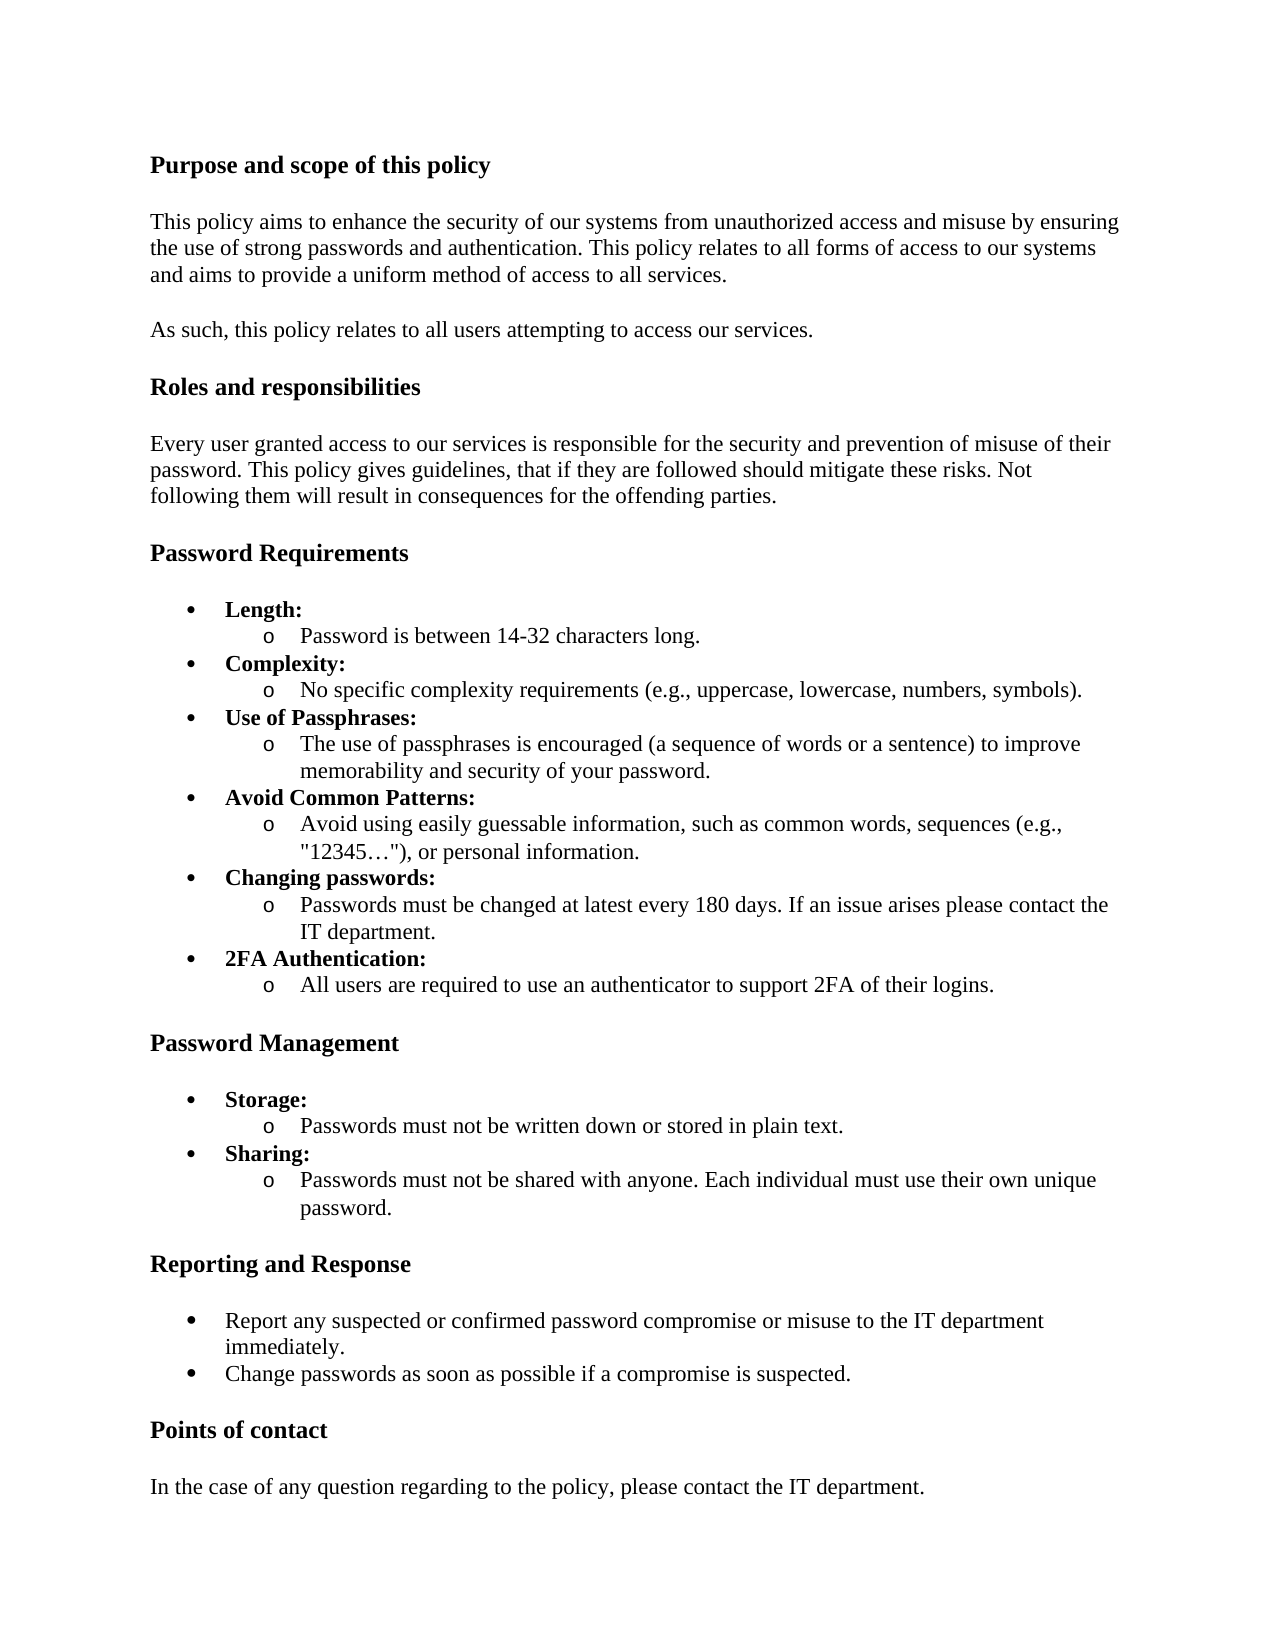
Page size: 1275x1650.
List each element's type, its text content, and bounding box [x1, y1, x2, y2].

list Length: [187, 596, 1125, 622]
text Every user granted access to our services is responsible for the security and prevention of misuse of their password. This policy gives guidelines, that if they are followed should mitigate these risks. Not following them will result in consequences for the offending parties. [150, 429, 1125, 509]
list Passwords must be changed at latest every 180 days. If an issue arises please contact the IT department. [262, 891, 1125, 944]
list Passwords must not be shared with anyone. Each individual must use their own unique password. [262, 1166, 1125, 1220]
text Purpose and scope of this policy [150, 150, 1125, 179]
list Passwords must not be written down or stored in plain text. [262, 1112, 1125, 1139]
list The use of passphrases is encouraged (a sequence of words or a sentence) to improve memorability and security of your password. [262, 730, 1125, 784]
text Reporting and Response [150, 1249, 1125, 1278]
list No specific complexity requirements (e.g., uppercase, lowercase, numbers, symbols). [262, 676, 1125, 704]
text As such, this policy relates to all users attempting to access our services. [150, 316, 1125, 342]
text This policy aims to enhance the security of our systems from unauthorized access and misuse by ensuring the use of strong passwords and authentication. This policy relates to all forms of access to our systems and aims to provide a uniform method of access to all services. [150, 208, 1125, 287]
text Password Requirements [150, 538, 1125, 567]
list Sharing: [187, 1139, 1125, 1166]
list Avoid using easily guessable information, such as common words, sequences (e.g., "12345…"), or personal information. [262, 810, 1125, 864]
list Avoid Common Patterns: [187, 784, 1125, 810]
text Password Management [150, 1028, 1125, 1056]
list Use of Passphrases: [187, 704, 1125, 730]
list Password is between 14-32 characters long. [262, 622, 1125, 650]
list Changing passwords: [187, 864, 1125, 891]
list Change passwords as soon as possible if a compromise is suspected. [187, 1360, 1125, 1386]
text Roles and responsibilities [150, 372, 1125, 400]
text Points of contact [150, 1415, 1125, 1444]
list 2FA Authentication: [187, 944, 1125, 971]
list Report any suspected or confirmed password compromise or misuse to the IT department immediately. [187, 1307, 1125, 1360]
list All users are required to use an authenticator to support 2FA of their logins. [262, 971, 1125, 998]
list Storage: [187, 1086, 1125, 1112]
text In the case of any question regarding to the policy, please contact the IT department. [150, 1473, 1125, 1499]
list Complexity: [187, 650, 1125, 676]
